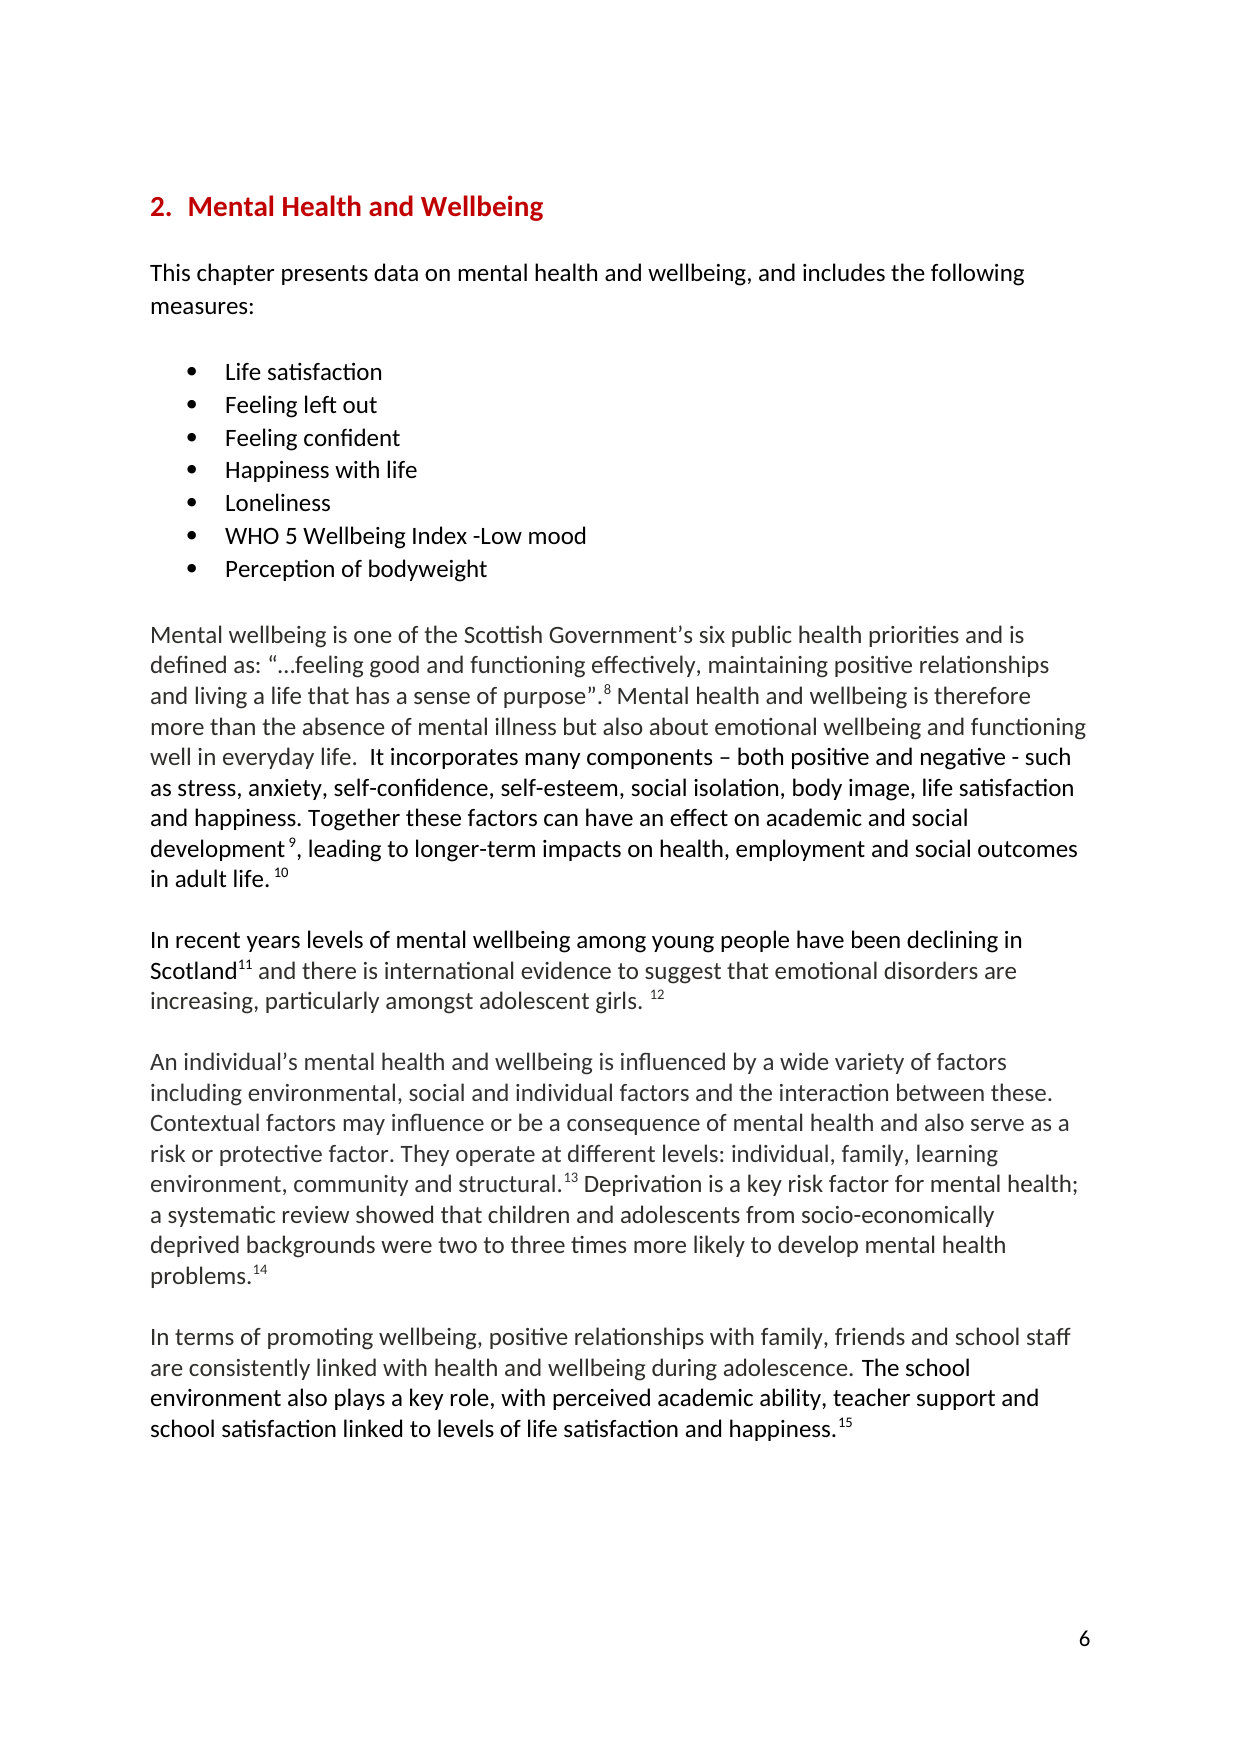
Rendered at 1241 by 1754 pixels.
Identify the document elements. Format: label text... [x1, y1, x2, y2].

list Mental Health and Wellbeing [150, 188, 1090, 224]
list Perception of bodyweight [187, 553, 1090, 584]
list Loneliness [187, 487, 1090, 518]
list Life satisfaction [187, 356, 1090, 386]
text In recent years levels of mental wellbeing among young people have been declining in Scotland11 and there is international evidence to suggest that emotional disorders are increasing, particularly amongst adolescent girls. 12 [150, 924, 1090, 1016]
text This chapter presents data on mental health and wellbeing, and includes the following measures: [150, 257, 1090, 321]
text Mental wellbeing is one of the Scottish Government’s six public health priorities and is defined as: “…feeling good and functioning effectively, maintaining positive relationships and living a life that has a sense of purpose”.8 Mental health and wellbeing is therefore more than the absence of mental illness but also about emotional wellbeing and functioning well in everyday life. It incorporates many components – both positive and negative - such as stress, anxiety, self-confidence, self-esteem, social isolation, body image, life satisfaction and happiness. Together these factors can have an effect on academic and social development 9, leading to longer-term impacts on health, employment and social outcomes in adult life. 10 [150, 619, 1090, 894]
list Feeling left out [187, 389, 1090, 419]
list WHO 5 Wellbeing Index -Low mood [187, 520, 1090, 551]
text An individual’s mental health and wellbeing is influenced by a wide variety of factors including environmental, social and individual factors and the interaction between these. Contextual factors may influence or be a consequence of mental health and also serve as a risk or protective factor. They operate at different levels: individual, family, learning environment, community and structural.13 Deprivation is a key risk factor for mental health; a systematic review showed that children and adolescents from socio-economically deprived backgrounds were two to three times more likely to develop mental health problems.14 [150, 1046, 1090, 1291]
list Feeling confident [187, 422, 1090, 452]
text In terms of promoting wellbeing, positive relationships with family, friends and school staff are consistently linked with health and wellbeing during adolescence. The school environment also plays a key role, with perceived academic ability, teacher support and school satisfaction linked to levels of life satisfaction and happiness.15 [150, 1321, 1090, 1443]
list Happiness with life [187, 454, 1090, 485]
